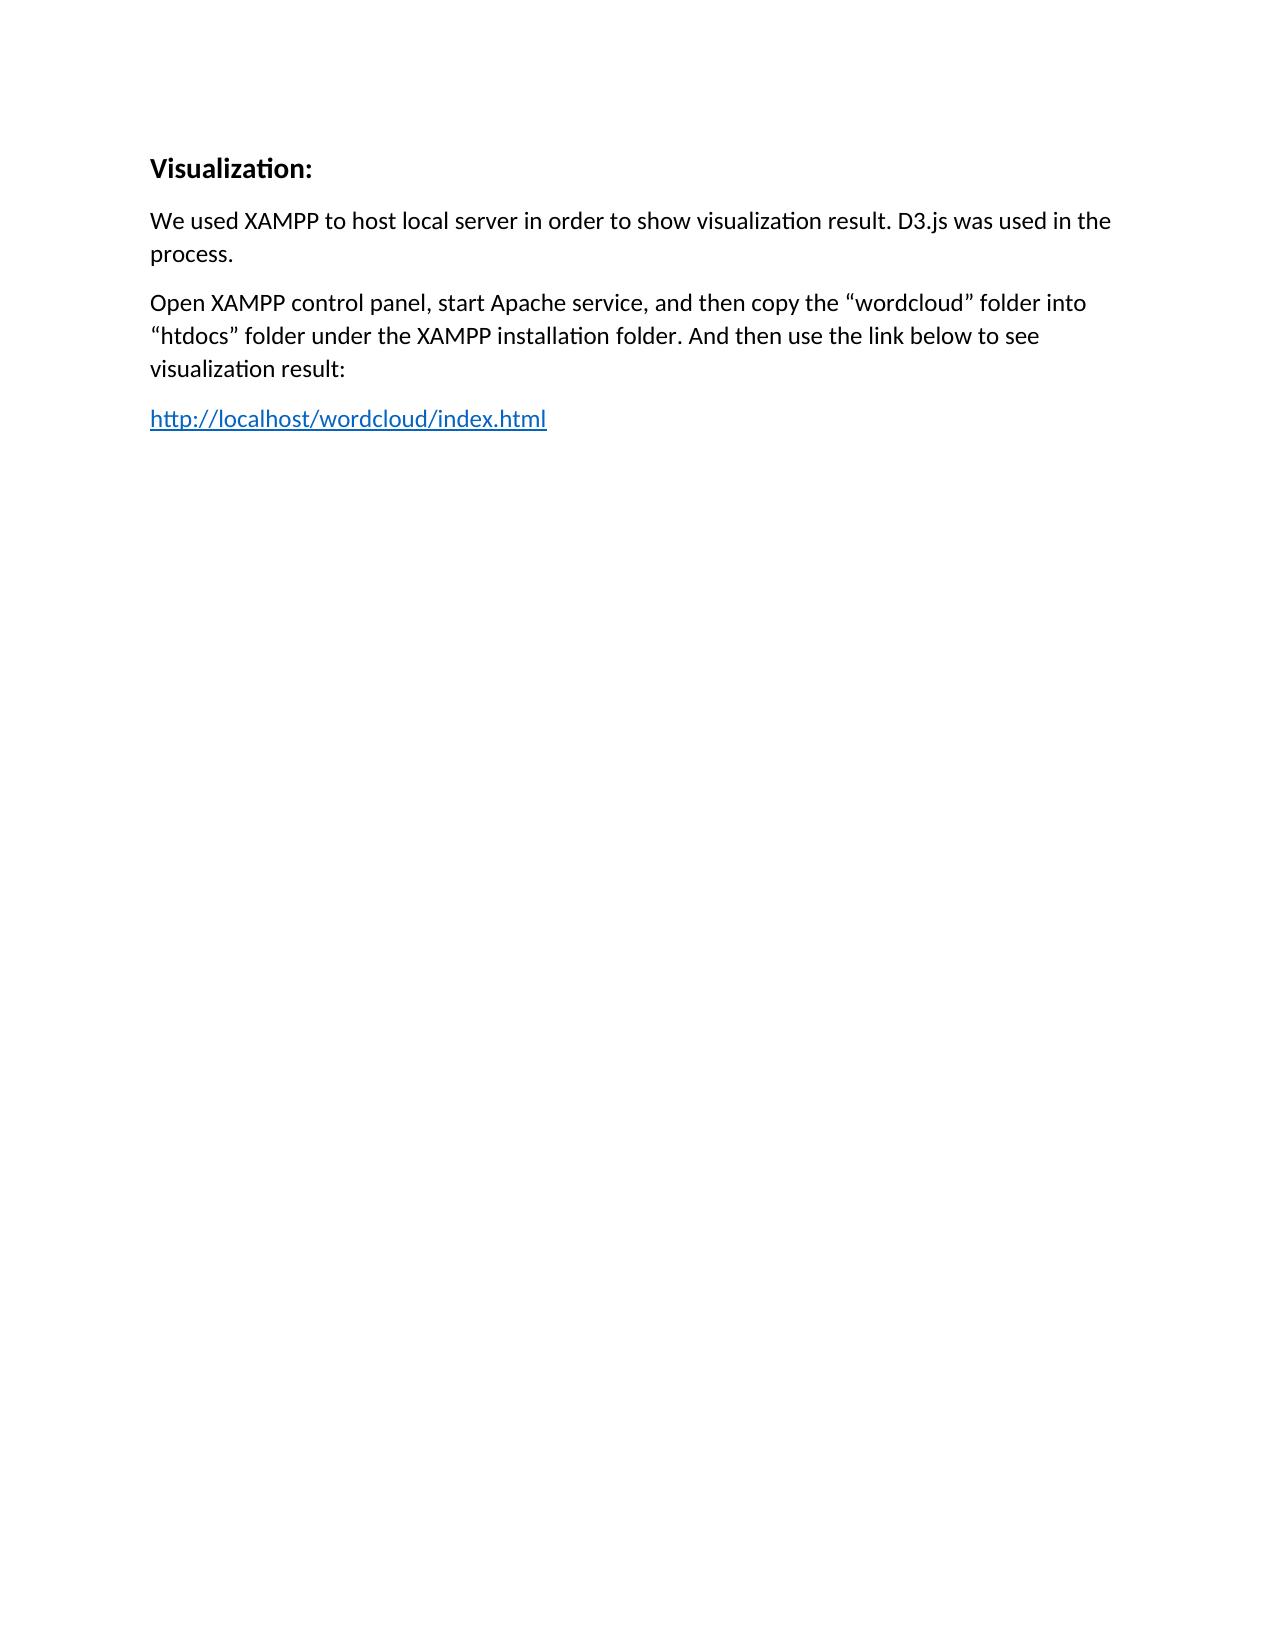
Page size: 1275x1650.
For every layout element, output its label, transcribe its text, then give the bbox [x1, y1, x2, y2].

text We used XAMPP to host local server in order to show visualization result. D3.js was used in the process. [150, 205, 1125, 268]
text Open XAMPP control panel, start Apache service, and then copy the “wordcloud” folder into “htdocs” folder under the XAMPP installation folder. And then use the link below to see visualization result: [150, 288, 1125, 384]
text Visualization: [150, 150, 1125, 186]
text http://localhost/wordcloud/index.html [150, 403, 1125, 433]
